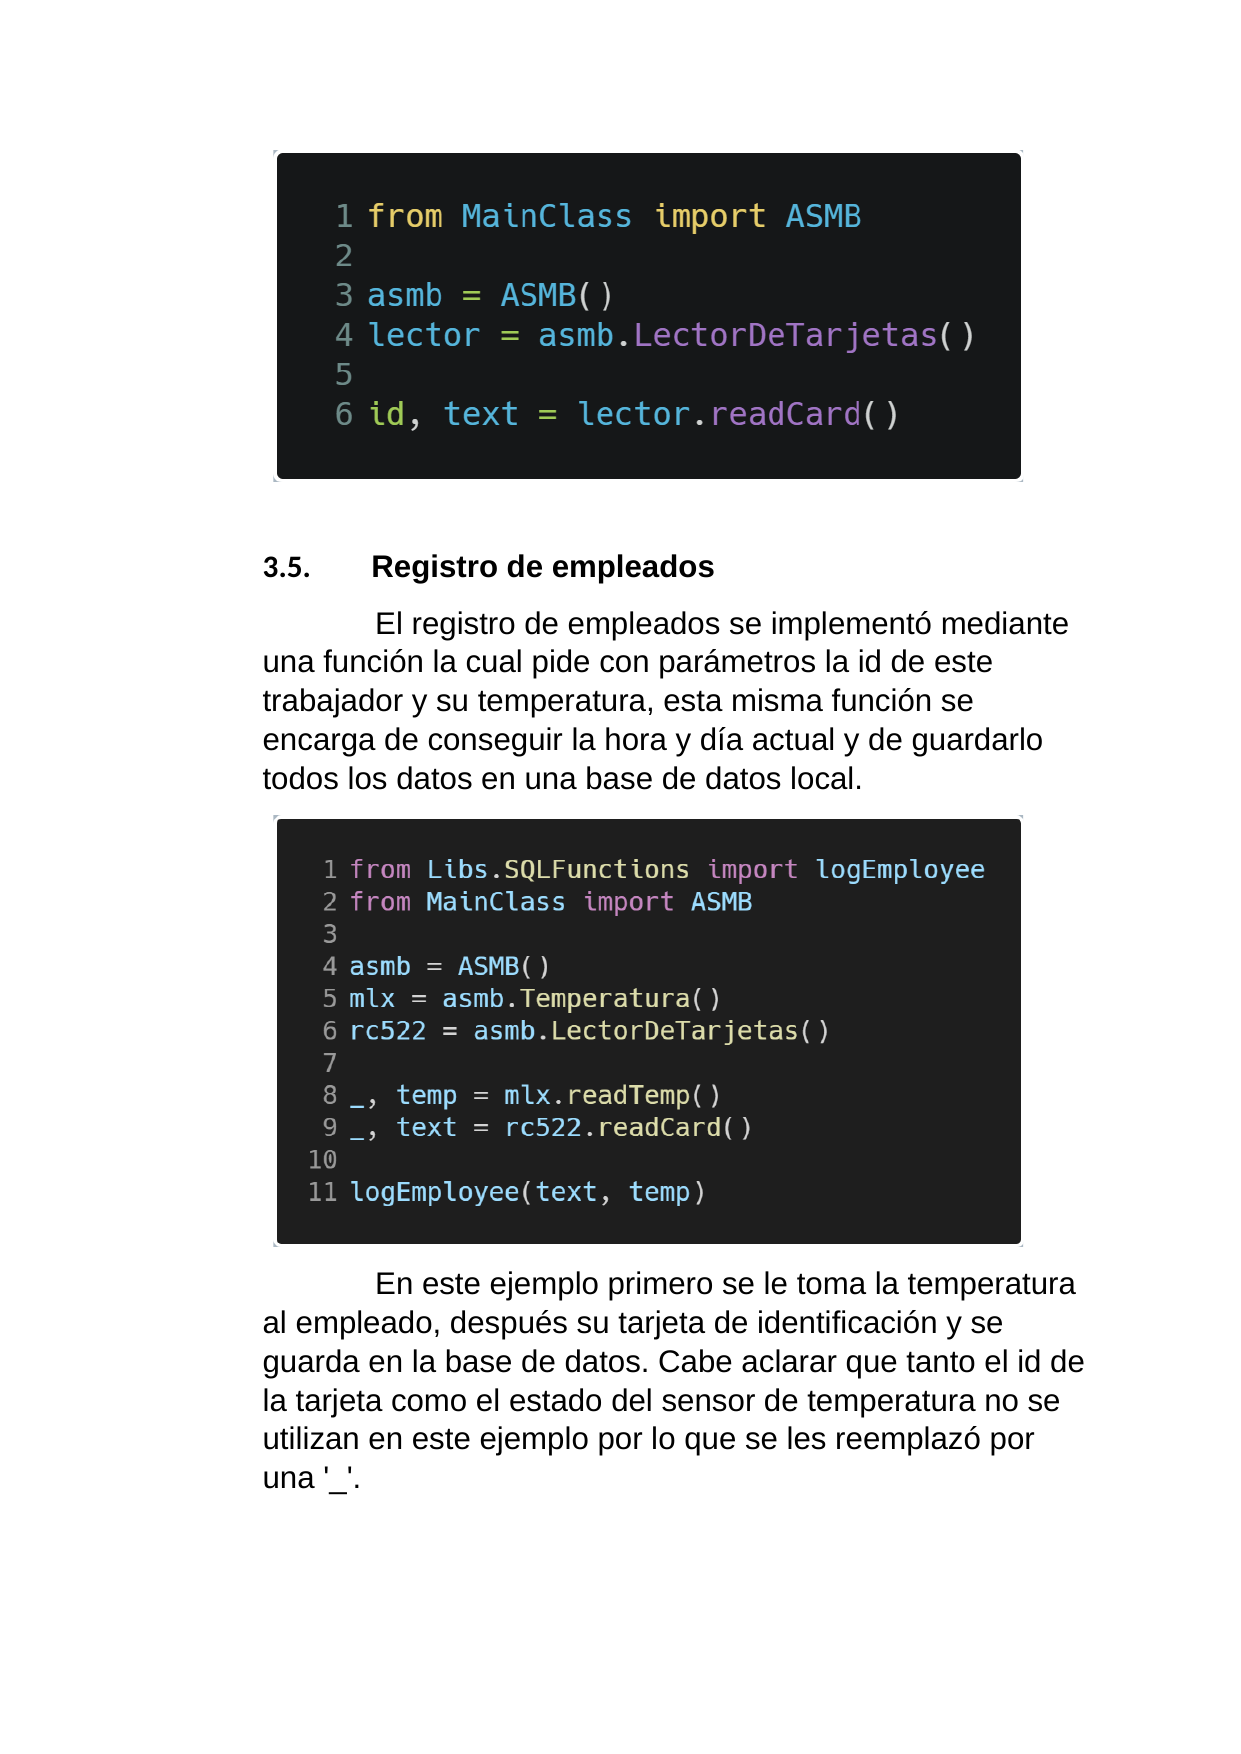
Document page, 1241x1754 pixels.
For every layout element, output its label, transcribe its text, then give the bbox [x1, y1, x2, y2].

text El registro de empleados se implementó mediante una función la cual pide con parámetros la id de este trabajador y su temperatura, esta misma función se encarga de conseguir la hora y día actual y de guardarlo todos los datos en una base de datos local. [262, 605, 1090, 796]
text En este ejemplo primero se le toma la temperatura al empleado, después su tarjeta de identificación y se guarda en la base de datos. Cabe aclarar que tanto el id de la tarjeta como el estado del sensor de temperatura no se utilizan en este ejemplo por lo que se les reemplazó por una '_'. [262, 1265, 1090, 1495]
list Registro de empleados [262, 547, 1090, 585]
picture [273, 150, 1024, 482]
picture [273, 815, 1024, 1247]
